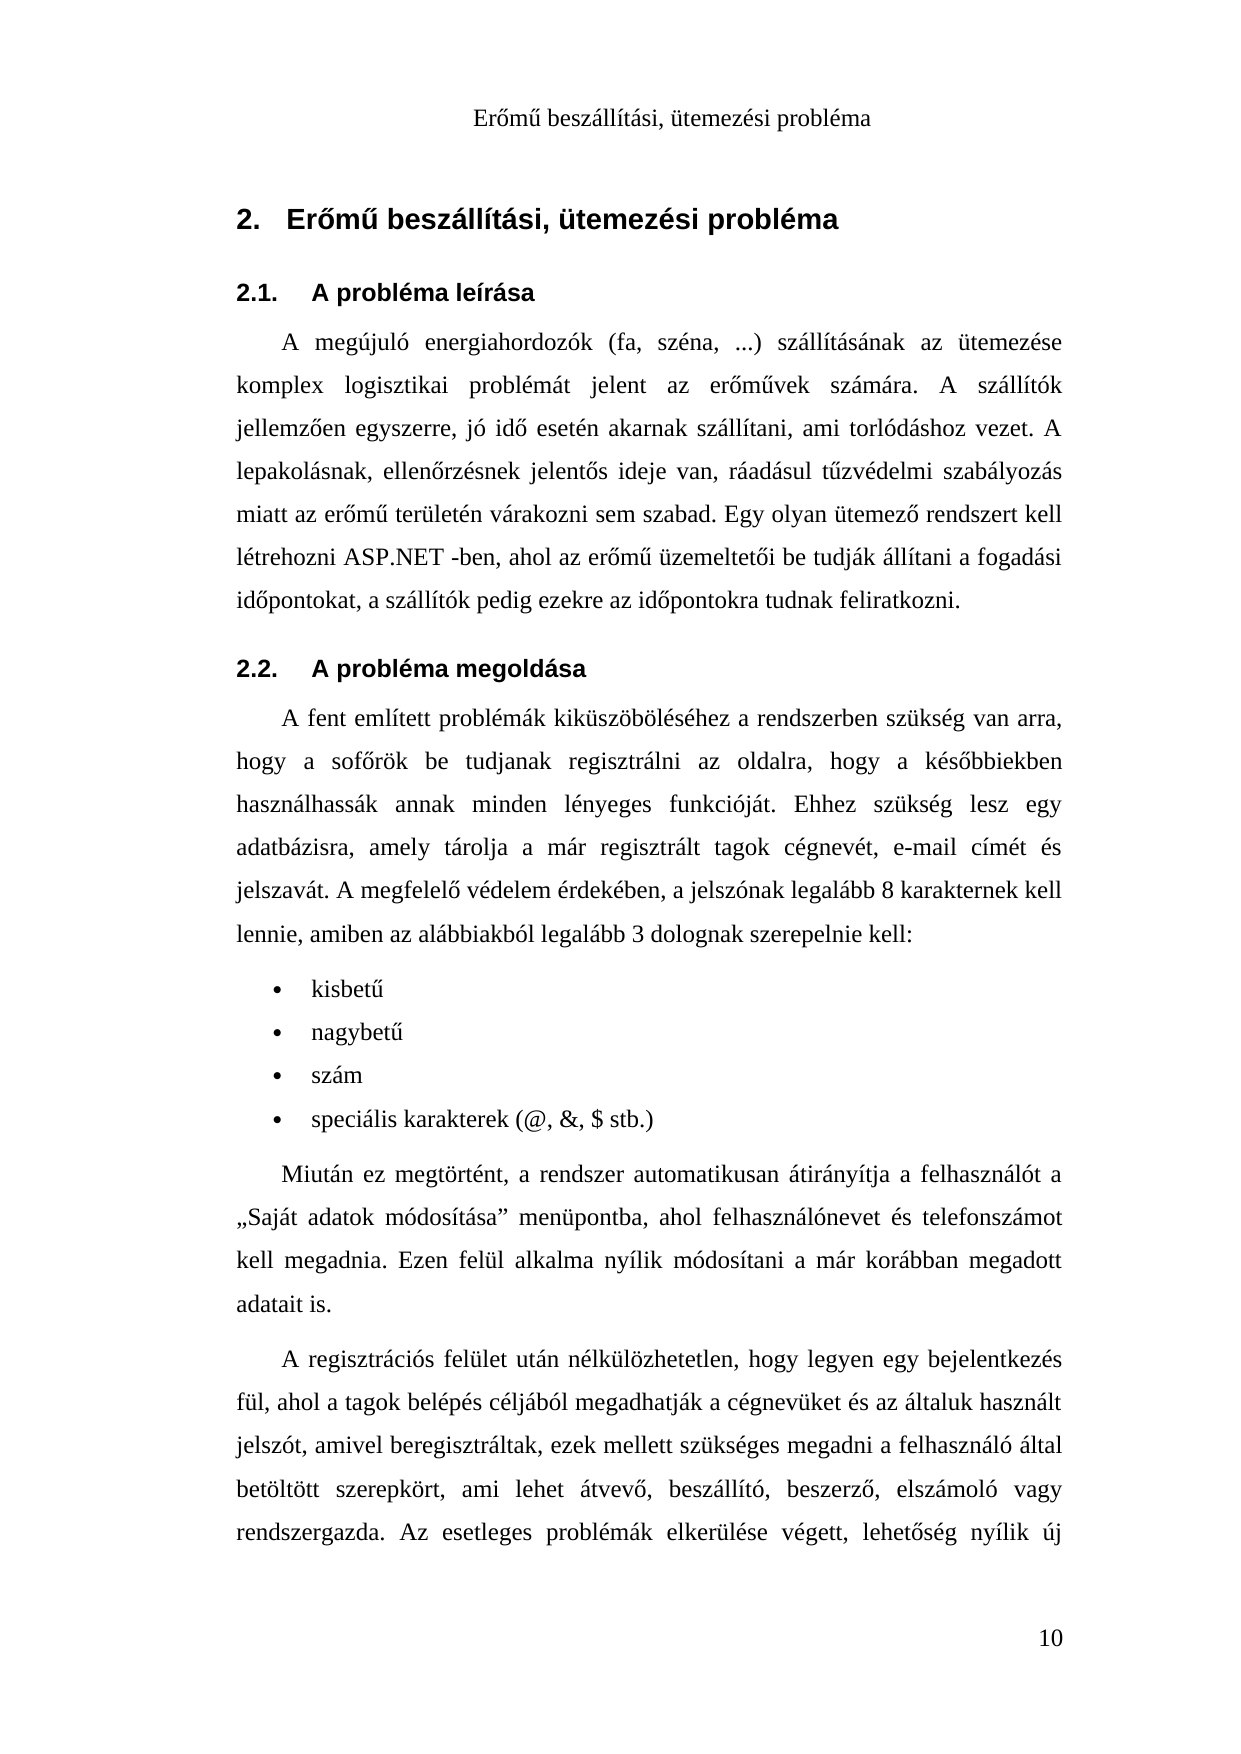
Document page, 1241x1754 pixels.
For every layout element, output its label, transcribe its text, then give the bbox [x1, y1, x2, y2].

subtitle A probléma leírása [236, 277, 1063, 306]
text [236, 1344, 1063, 1546]
text A fent említett problémák kiküszöböléséhez a rendszerben szükség van arra, hogy a sofőrök be tudjanak regisztrálni az oldalra, hogy a későbbiekben használhassák annak minden lényeges funkcióját. Ehhez szükség lesz egy adatbázisra, amely tárolja a már regisztrált tagok cégnevét, e-mail címét és jelszavát. A megfelelő védelem érdekében, a jelszónak legalább 8 karakternek kell lennie, amiben az alábbiakból legalább 3 dolognak szerepelnie kell: [236, 703, 1063, 947]
list nagybetű [274, 1017, 1063, 1046]
list speciális karakterek (@, &, $ stb.) [274, 1104, 1063, 1132]
list szám [274, 1061, 1063, 1089]
subtitle A probléma megoldása [236, 654, 1063, 682]
text Miután ez megtörtént, a rendszer automatikusan átirányítja a felhasználót a „Saját adatok módosítása” menüpontba, ahol felhasználónevet és telefonszámot kell megadnia. Ezen felül alkalma nyílik módosítani a már korábban megadott adatait is. [236, 1159, 1063, 1317]
text A megújuló energiahordozók (fa, széna, ...) szállításának az ütemezése komplex logisztikai problémát jelent az erőművek számára. A szállítók jellemzően egyszerre, jó idő esetén akarnak szállítani, ami torlódáshoz vezet. A lepakolásnak, ellenőrzésnek jelentős ideje van, ráadásul tűzvédelmi szabályozás miatt az erőmű területén várakozni sem szabad. Egy olyan ütemező rendszert kell létrehozni ASP.NET -ben, ahol az erőmű üzemeltetői be tudják állítani a fogadási időpontokat, a szállítók pedig ezekre az időpontokra tudnak feliratkozni. [236, 327, 1063, 614]
list kisbetű [274, 974, 1063, 1003]
subtitle Erőmű beszállítási, ütemezési probléma [236, 202, 1063, 236]
